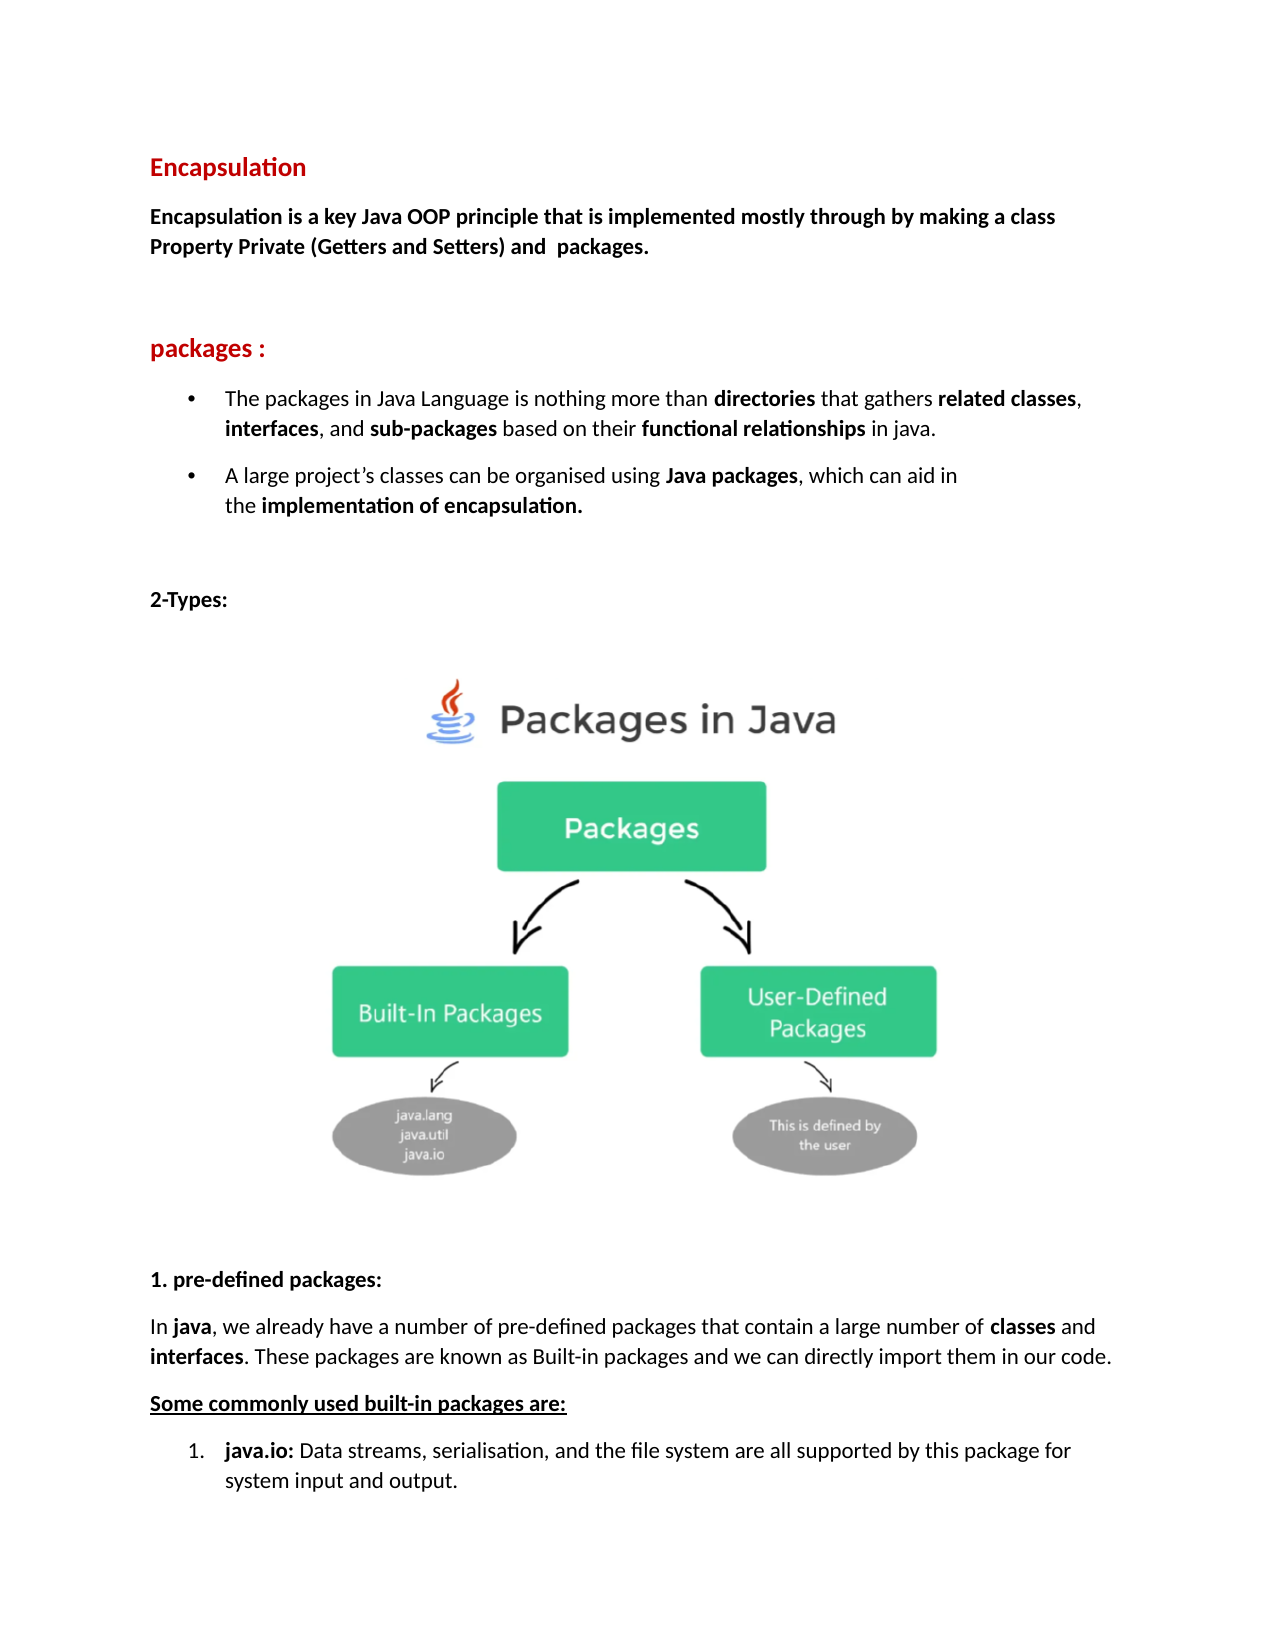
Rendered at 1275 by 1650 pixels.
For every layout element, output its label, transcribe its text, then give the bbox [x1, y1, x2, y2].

list The packages in Java Language is nothing more than directories that gathers related classes, interfaces, and sub-packages based on their functional relationships in java. [187, 384, 1125, 442]
text Encapsulation is a key Java OOP principle that is implemented mostly through by making a class Property Private (Getters and Setters) and packages. [150, 202, 1125, 261]
list java.io: Data streams, serialisation, and the file system are all supported by this package for system input and output. [187, 1436, 1125, 1494]
text 1. pre-defined packages: [150, 1265, 1125, 1293]
list A large project’s classes can be organised using Java packages, which can aid in the implementation of encapsulation. [187, 461, 1125, 519]
text packages : [150, 332, 1125, 365]
text In java, we already have a number of pre-defined packages that contain a large number of classes and interfaces. These packages are known as Built-in packages and we can directly import them in our code. [150, 1312, 1125, 1370]
text 2-Types: [150, 585, 1125, 613]
picture [257, 678, 1018, 1200]
text Encapsulation [150, 150, 1125, 183]
text Some commonly used built-in packages are: [150, 1389, 1125, 1417]
